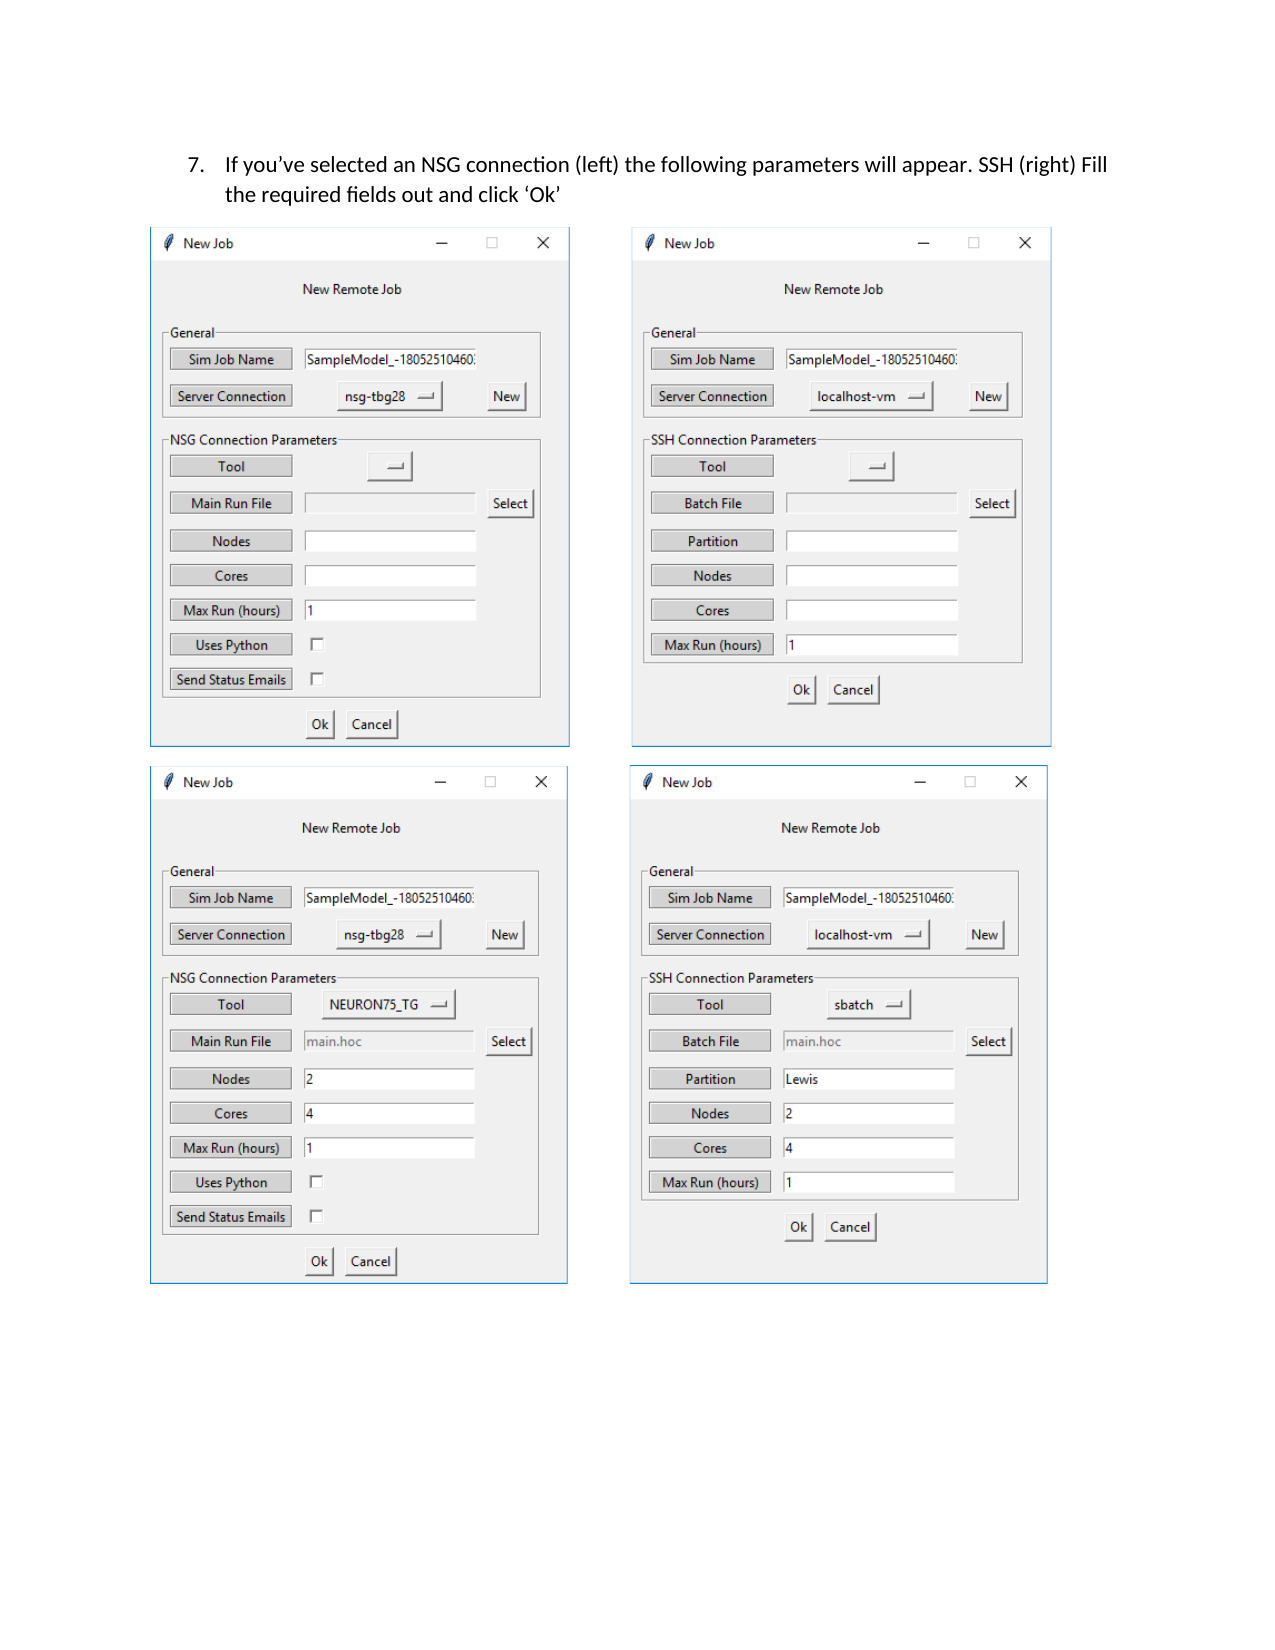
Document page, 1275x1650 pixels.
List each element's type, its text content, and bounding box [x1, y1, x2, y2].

picture [150, 227, 570, 747]
picture [629, 765, 1048, 1284]
picture [150, 766, 568, 1284]
list If you’ve selected an NSG connection (left) the following parameters will appear. SSH (right) Fill the required fields out and click ‘Ok’ [187, 150, 1125, 208]
picture [631, 227, 1052, 747]
